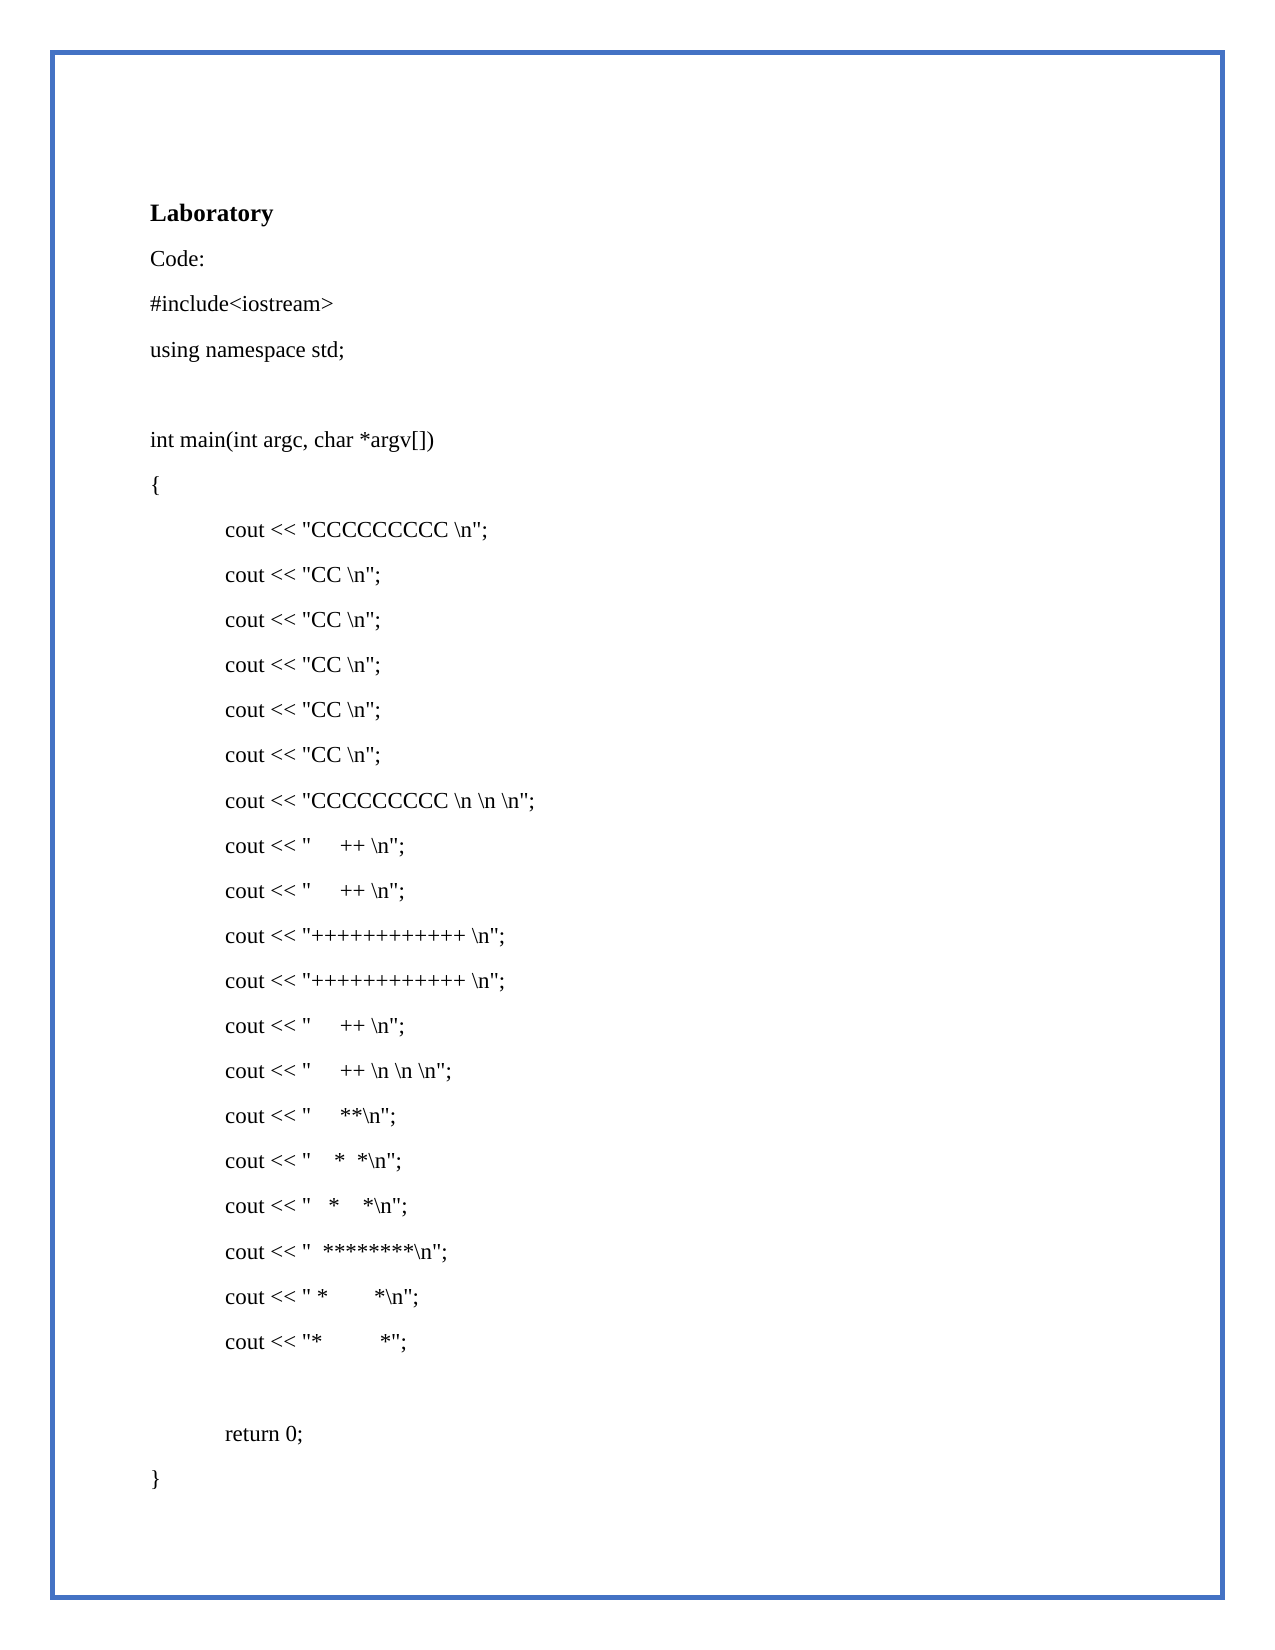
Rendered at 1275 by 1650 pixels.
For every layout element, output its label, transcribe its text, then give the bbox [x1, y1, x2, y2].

text cout << " ++ \n \n \n"; [150, 1057, 1125, 1084]
text cout << "CC \n"; [150, 651, 1125, 678]
text return 0; [150, 1420, 1125, 1446]
text #include<iostream> [150, 291, 1125, 317]
text cout << " * *\n"; [150, 1283, 1125, 1309]
text cout << "++++++++++++ \n"; [150, 922, 1125, 948]
text cout << "CCCCCCCCC \n \n \n"; [150, 787, 1125, 813]
text cout << " **\n"; [150, 1102, 1125, 1129]
text cout << " * *\n"; [150, 1147, 1125, 1174]
text cout << "CC \n"; [150, 742, 1125, 768]
text int main(int argc, char *argv[]) [150, 426, 1125, 452]
text Code: [150, 245, 1125, 272]
text cout << "++++++++++++ \n"; [150, 967, 1125, 993]
text cout << " ++ \n"; [150, 877, 1125, 903]
text cout << "* *"; [150, 1328, 1125, 1354]
text using namespace std; [150, 336, 1125, 362]
text cout << "CC \n"; [150, 606, 1125, 633]
text Laboratory [150, 198, 1125, 226]
text cout << " * *\n"; [150, 1193, 1125, 1219]
text cout << "CC \n"; [150, 696, 1125, 723]
text cout << " ********\n"; [150, 1238, 1125, 1264]
text cout << " ++ \n"; [150, 832, 1125, 858]
text cout << " ++ \n"; [150, 1012, 1125, 1038]
text cout << "CCCCCCCCC \n"; [150, 516, 1125, 542]
text { [150, 471, 1125, 497]
text } [150, 1465, 1125, 1491]
text cout << "CC \n"; [150, 561, 1125, 587]
